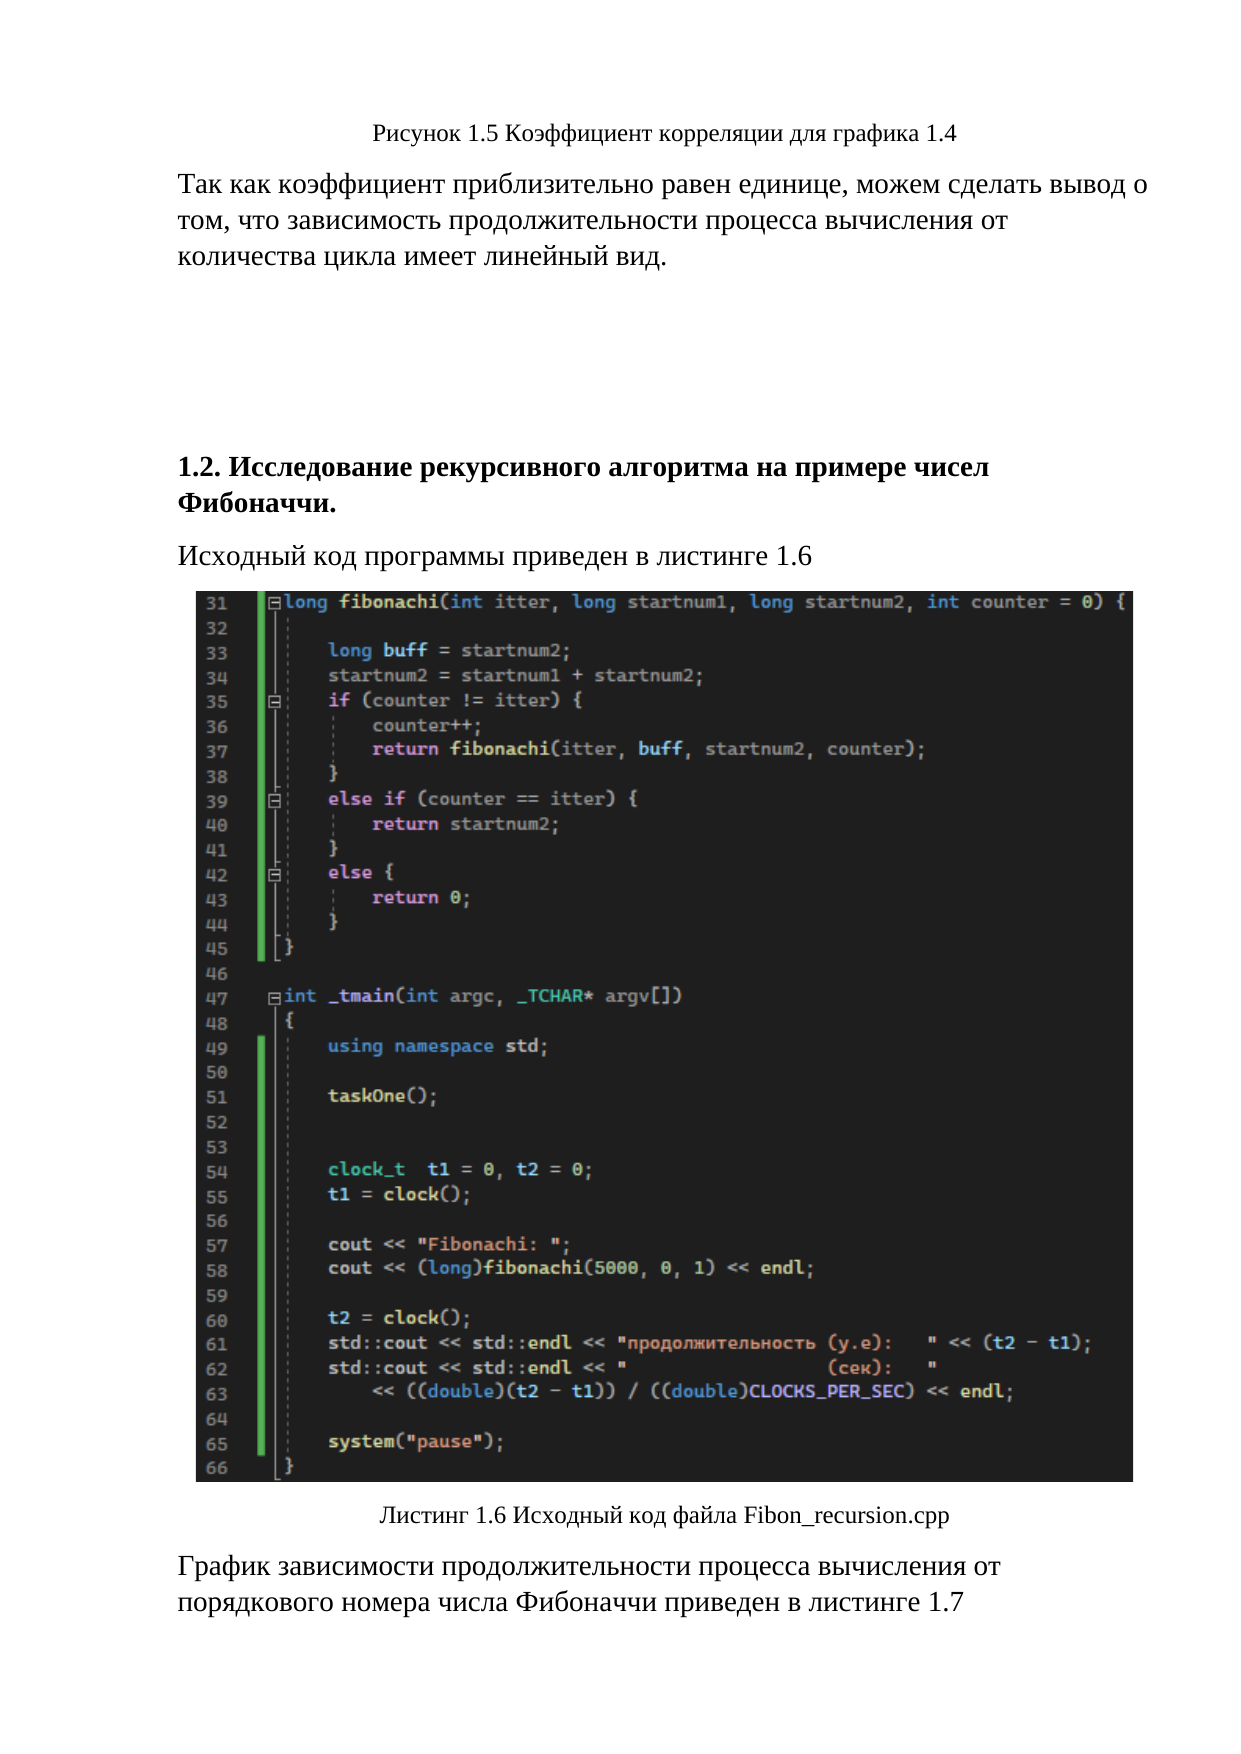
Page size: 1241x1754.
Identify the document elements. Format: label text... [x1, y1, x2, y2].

text Листинг 1.6 Исходный код файла Fibon_recursion.cpp [177, 1501, 1152, 1529]
picture [195, 591, 1134, 1482]
text График зависимости продолжительности процесса вычисления от порядкового номера числа Фибоначчи приведен в листинге 1.7 [177, 1548, 1152, 1618]
text Рисунок 1.5 Коэффициент корреляции для графика 1.4 [177, 118, 1152, 147]
text 1.2. Исследование рекурсивного алгоритма на примере чисел Фибоначчи. [177, 449, 1152, 519]
text Исходный код программы приведен в листинге 1.6 [177, 538, 1152, 572]
text Так как коэффициент приблизительно равен единице, можем сделать вывод о том, что зависимость продолжительности процесса вычисления от количества цикла имеет линейный вид. [177, 166, 1152, 272]
